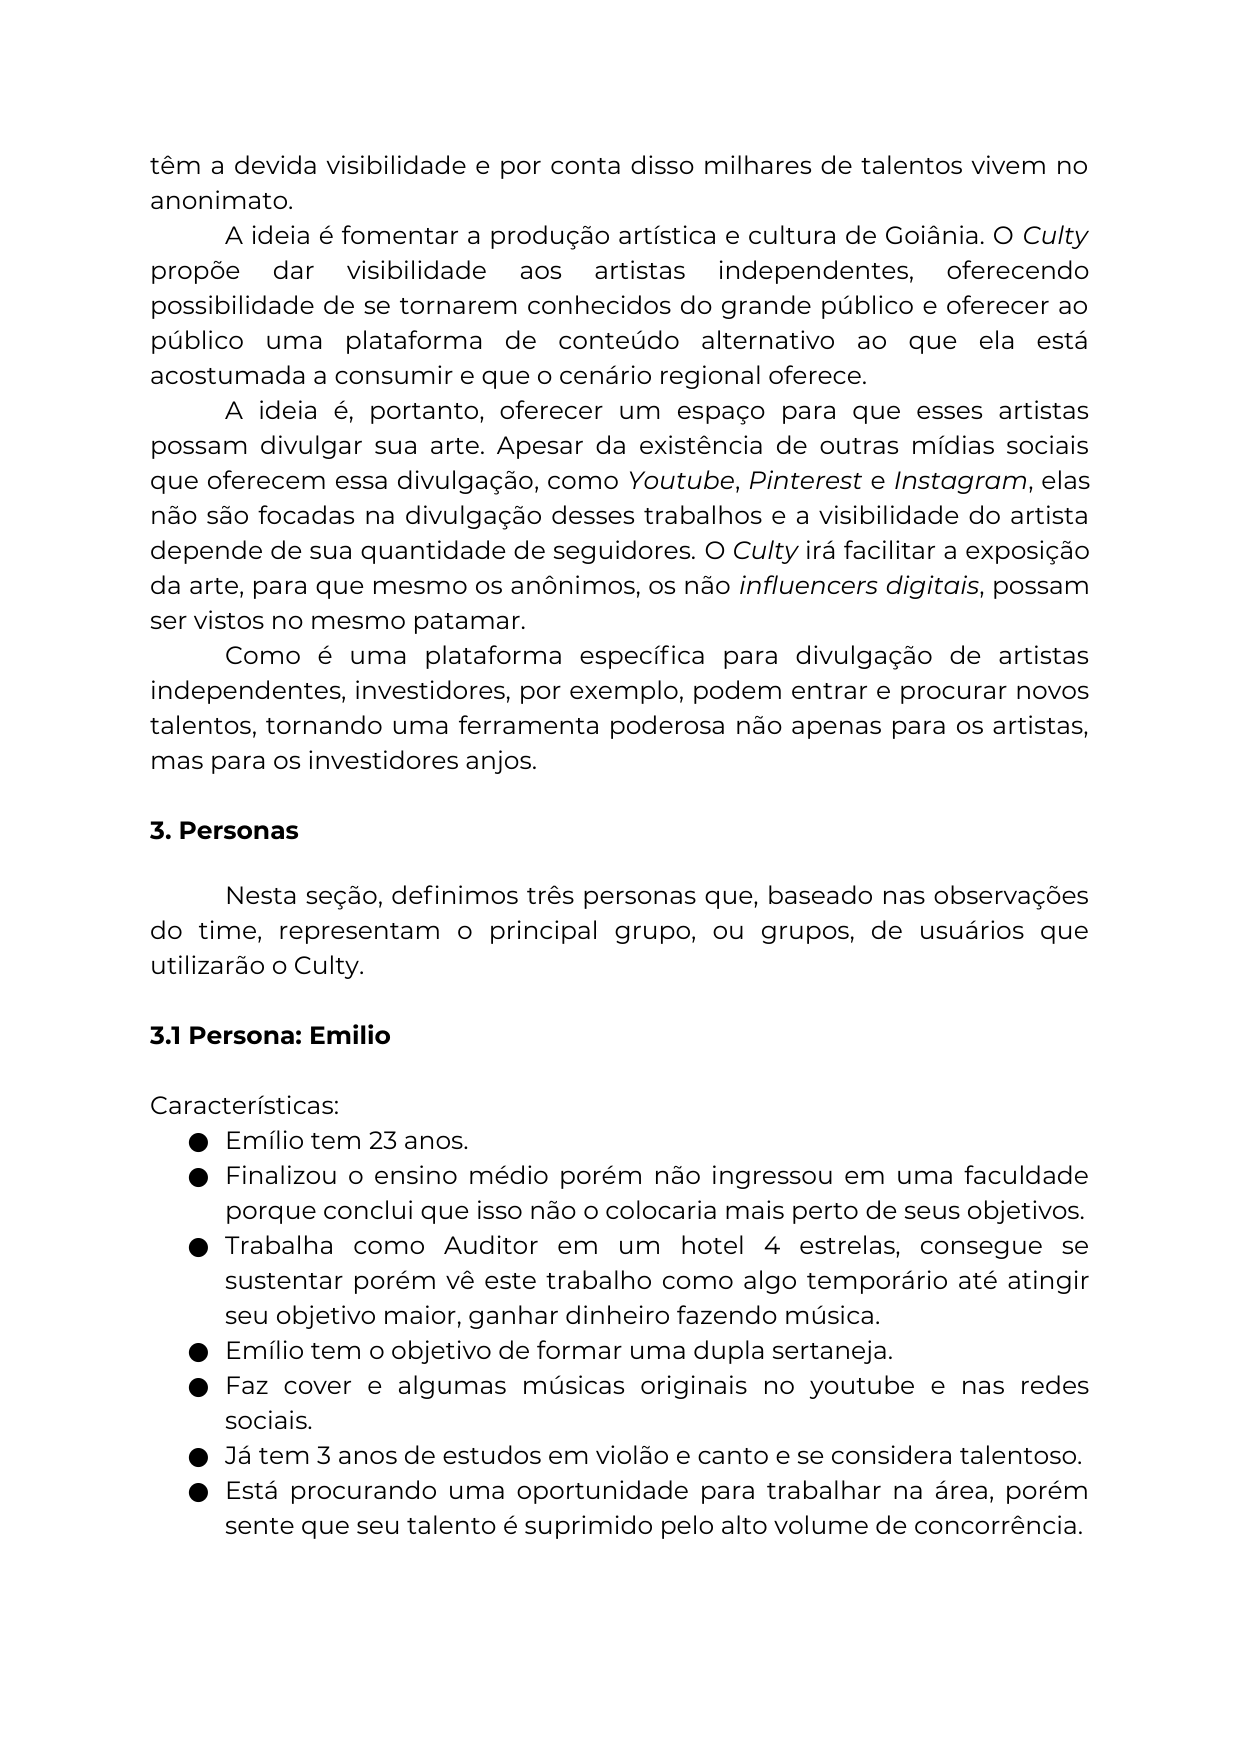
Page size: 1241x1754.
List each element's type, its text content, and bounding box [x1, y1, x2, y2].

list Trabalha como Auditor em um hotel 4 estrelas, consegue se sustentar porém vê este trabalho como algo temporário até atingir seu objetivo maior, ganhar dinheiro fazendo música. [187, 1230, 1090, 1331]
subtitle 3.1 Persona: Emilio [150, 1020, 1090, 1051]
list Já tem 3 anos de estudos em violão e canto e se considera talentoso. [187, 1440, 1090, 1471]
text Características: [150, 1090, 1090, 1121]
text Nesta seção, definimos três personas que, baseado nas observações do time, representam o principal grupo, ou grupos, de usuários que utilizarão o Culty. [150, 880, 1090, 981]
text A ideia é, portanto, oferecer um espaço para que esses artistas possam divulgar sua arte. Apesar da existência de outras mídias sociais que oferecem essa divulgação, como Youtube, Pinterest e Instagram, elas não são focadas na divulgação desses trabalhos e a visibilidade do artista depende de sua quantidade de seguidores. O Culty irá facilitar a exposição da arte, para que mesmo os anônimos, os não influencers digitais, possam ser vistos no mesmo patamar. [150, 395, 1090, 636]
subtitle 3. Personas [150, 815, 1090, 846]
text Como é uma plataforma específica para divulgação de artistas independentes, investidores, por exemplo, podem entrar e procurar novos talentos, tornando uma ferramenta poderosa não apenas para os artistas, mas para os investidores anjos. [150, 640, 1090, 776]
list Faz cover e algumas músicas originais no youtube e nas redes sociais. [187, 1370, 1090, 1436]
list Emílio tem 23 anos. [187, 1125, 1090, 1156]
list Emílio tem o objetivo de formar uma dupla sertaneja. [187, 1335, 1090, 1366]
text A ideia é fomentar a produção artística e cultura de Goiânia. O Culty propõe dar visibilidade aos artistas independentes, oferecendo possibilidade de se tornarem conhecidos do grande público e oferecer ao público uma plataforma de conteúdo alternativo ao que ela está acostumada a consumir e que o cenário regional oferece. [150, 220, 1090, 391]
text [150, 150, 1090, 216]
list Está procurando uma oportunidade para trabalhar na área, porém sente que seu talento é suprimido pelo alto volume de concorrência. [187, 1475, 1090, 1541]
list Finalizou o ensino médio porém não ingressou em uma faculdade porque conclui que isso não o colocaria mais perto de seus objetivos. [187, 1160, 1090, 1226]
